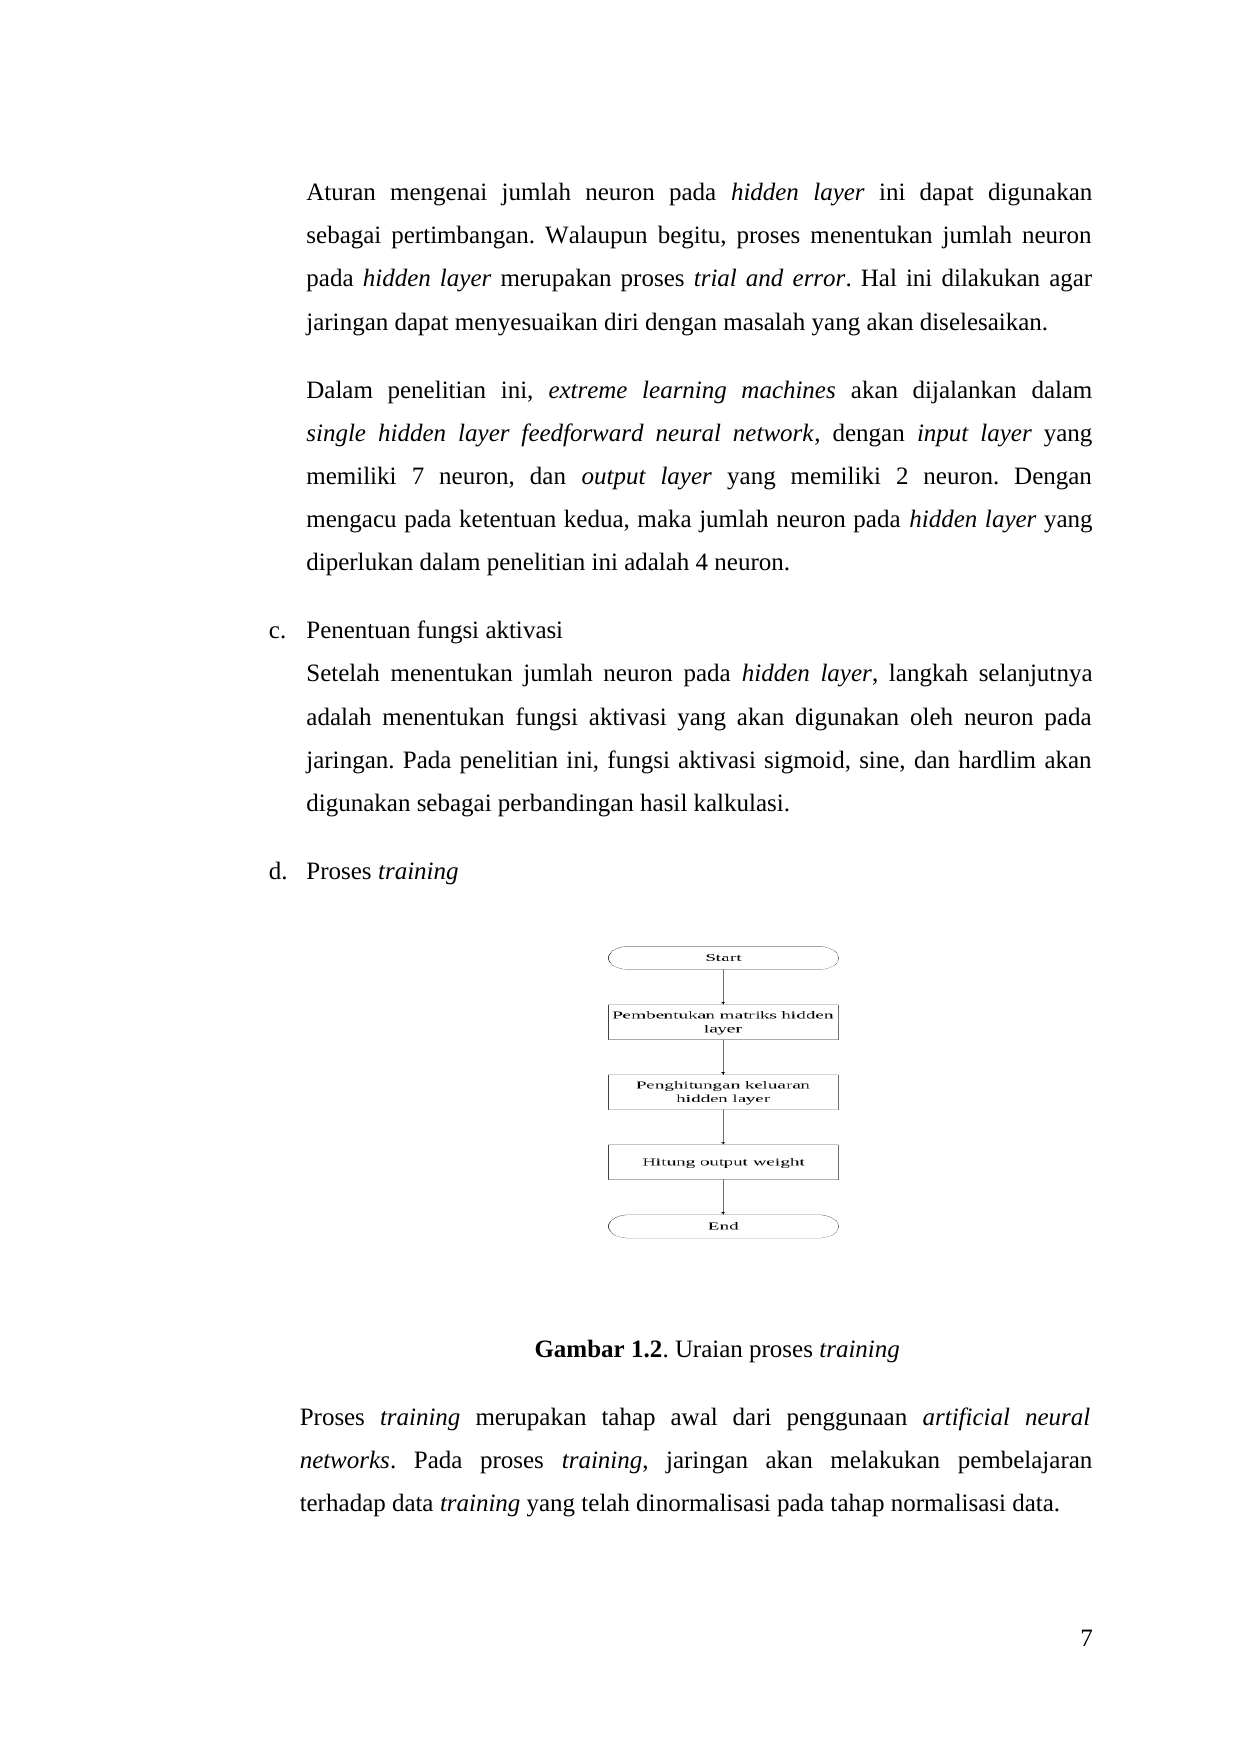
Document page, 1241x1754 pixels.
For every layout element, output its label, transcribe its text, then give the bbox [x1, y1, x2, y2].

list Gambar 1.2. Uraian proses training [344, 899, 1092, 1362]
list Proses training [269, 856, 1092, 885]
list Aturan mengenai jumlah neuron pada hidden layer ini dapat digunakan sebagai pertimbangan. Walaupun begitu, proses menentukan jumlah neuron pada hidden layer merupakan proses trial and error. Hal ini dilakukan agar jaringan dapat menyesuaikan diri dengan masalah yang akan diselesaikan. [306, 177, 1092, 335]
list Penentuan fungsi aktivasi [269, 615, 1092, 644]
list Setelah menentukan jumlah neuron pada hidden layer, langkah selanjutnya adalah menentukan fungsi aktivasi yang akan digunakan oleh neuron pada jaringan. Pada penelitian ini, fungsi aktivasi sigmoid, sine, dan hardlim akan digunakan sebagai perbandingan hasil kalkulasi. [306, 658, 1092, 817]
list Dalam penelitian ini, extreme learning machines akan dijalankan dalam single hidden layer feedforward neural network, dengan input layer yang memiliki 7 neuron, dan output layer yang memiliki 2 neuron. Dengan mengacu pada ketentuan kedua, maka jumlah neuron pada hidden layer yang diperlukan dalam penelitian ini adalah 4 neuron. [306, 375, 1092, 576]
list Proses training merupakan tahap awal dari penggunaan artificial neural networks. Pada proses training, jaringan akan melakukan pembelajaran terhadap data training yang telah dinormalisasi pada tahap normalisasi data. [299, 1402, 1092, 1517]
